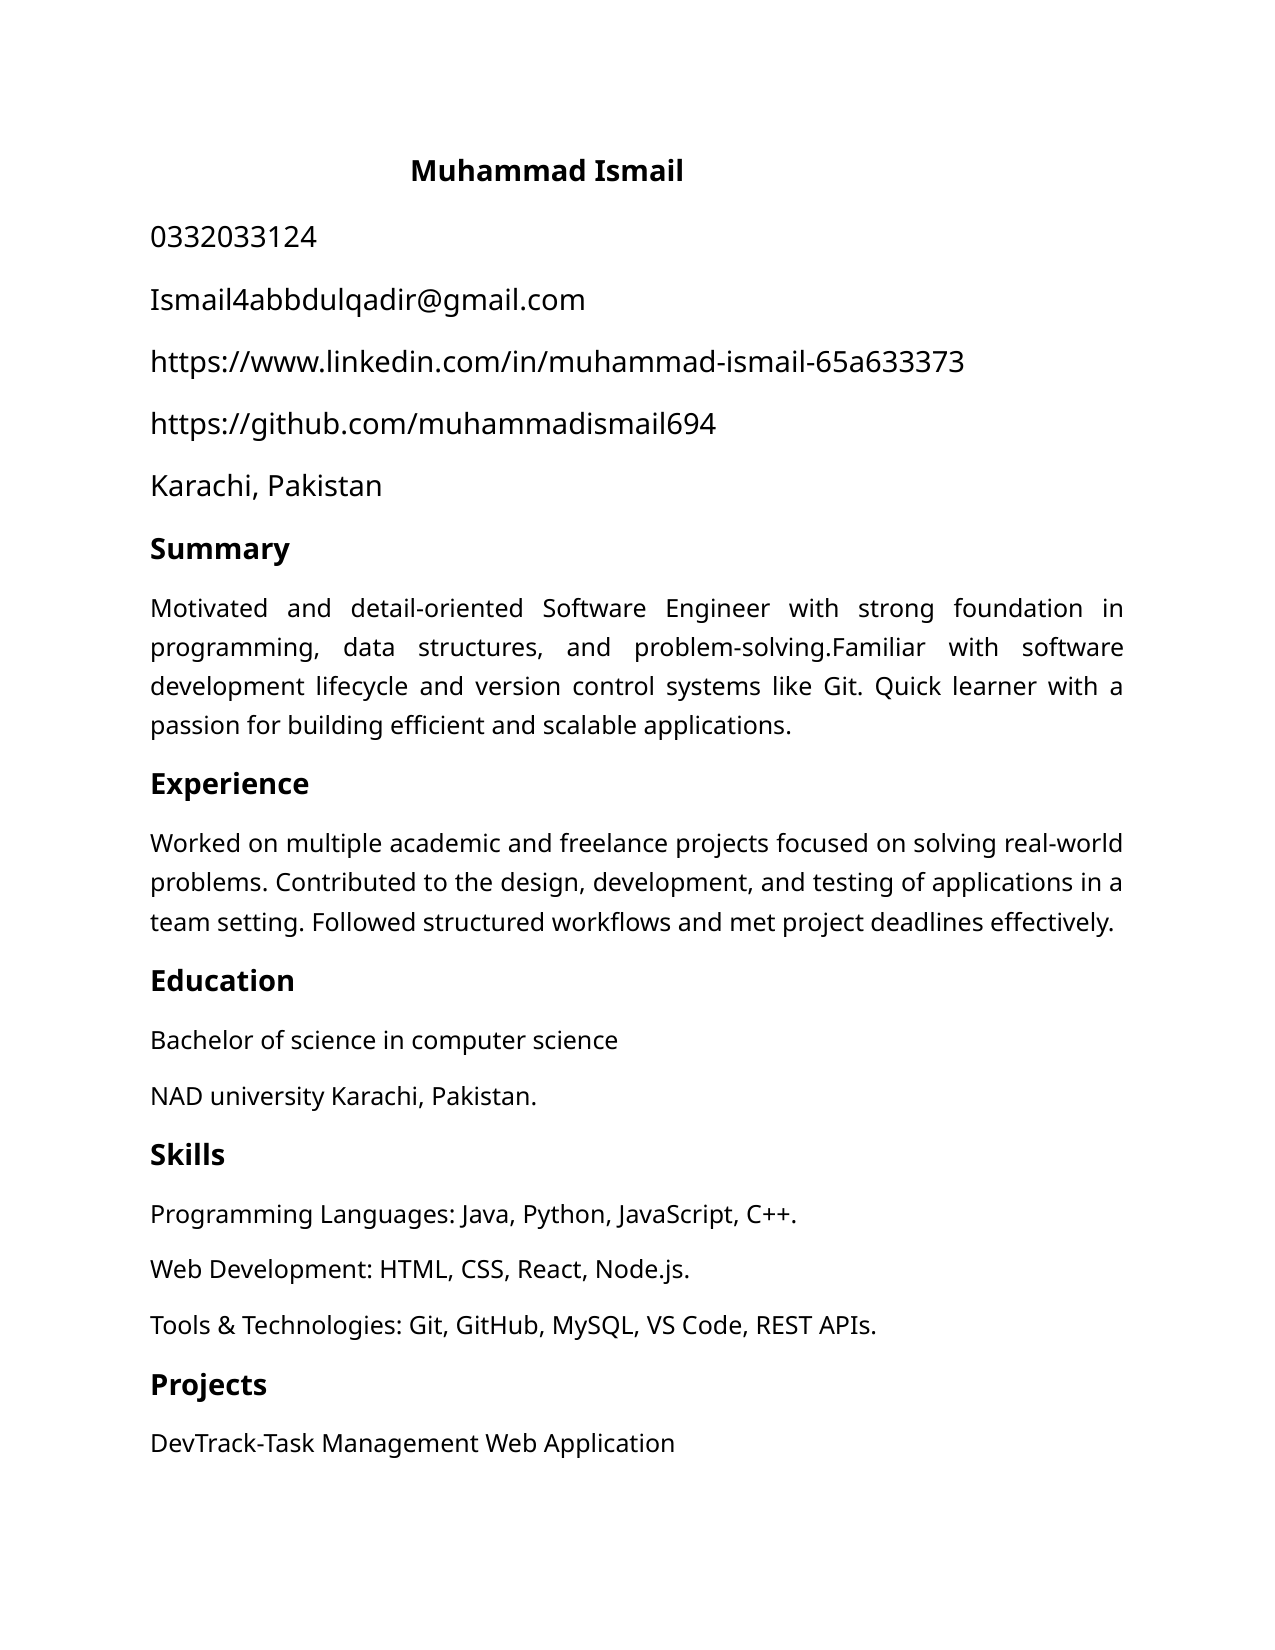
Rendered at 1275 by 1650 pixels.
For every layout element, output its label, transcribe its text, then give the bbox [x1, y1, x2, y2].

text Experience [150, 764, 1125, 803]
text 0332033124 [150, 217, 1125, 256]
text DevTrack-Task Management Web Application [150, 1426, 1125, 1460]
text Web Development: HTML, CSS, React, Node.js. [150, 1252, 1125, 1286]
text Ismail4abbdulqadir@gmail.com [150, 279, 1125, 318]
text Muhammad Ismail [150, 150, 1125, 190]
text Karachi, Pakistan [150, 466, 1125, 505]
text Worked on multiple academic and freelance projects focused on solving real-world problems. Contributed to the design, development, and testing of applications in a team setting. Followed structured workflows and met project deadlines effectively. [150, 826, 1125, 938]
text Summary [150, 528, 1125, 568]
text Bachelor of science in computer science [150, 1022, 1125, 1056]
text Skills [150, 1134, 1125, 1174]
text Motivated and detail-oriented Software Engineer with strong foundation in programming, data structures, and problem-solving.Familiar with software development lifecycle and version control systems like Git. Quick learner with a passion for building efficient and scalable applications. [150, 590, 1125, 742]
text https://github.com/muhammadismail694 [150, 403, 1125, 443]
text Tools & Technologies: Git, GitHub, MySQL, VS Code, REST APIs. [150, 1308, 1125, 1342]
text Projects [150, 1364, 1125, 1403]
text https://www.linkedin.com/in/muhammad-ismail-65a633373 [150, 341, 1125, 381]
text NAD university Karachi, Pakistan. [150, 1078, 1125, 1112]
text Education [150, 960, 1125, 1000]
text Programming Languages: Java, Python, JavaScript, C++. [150, 1196, 1125, 1230]
